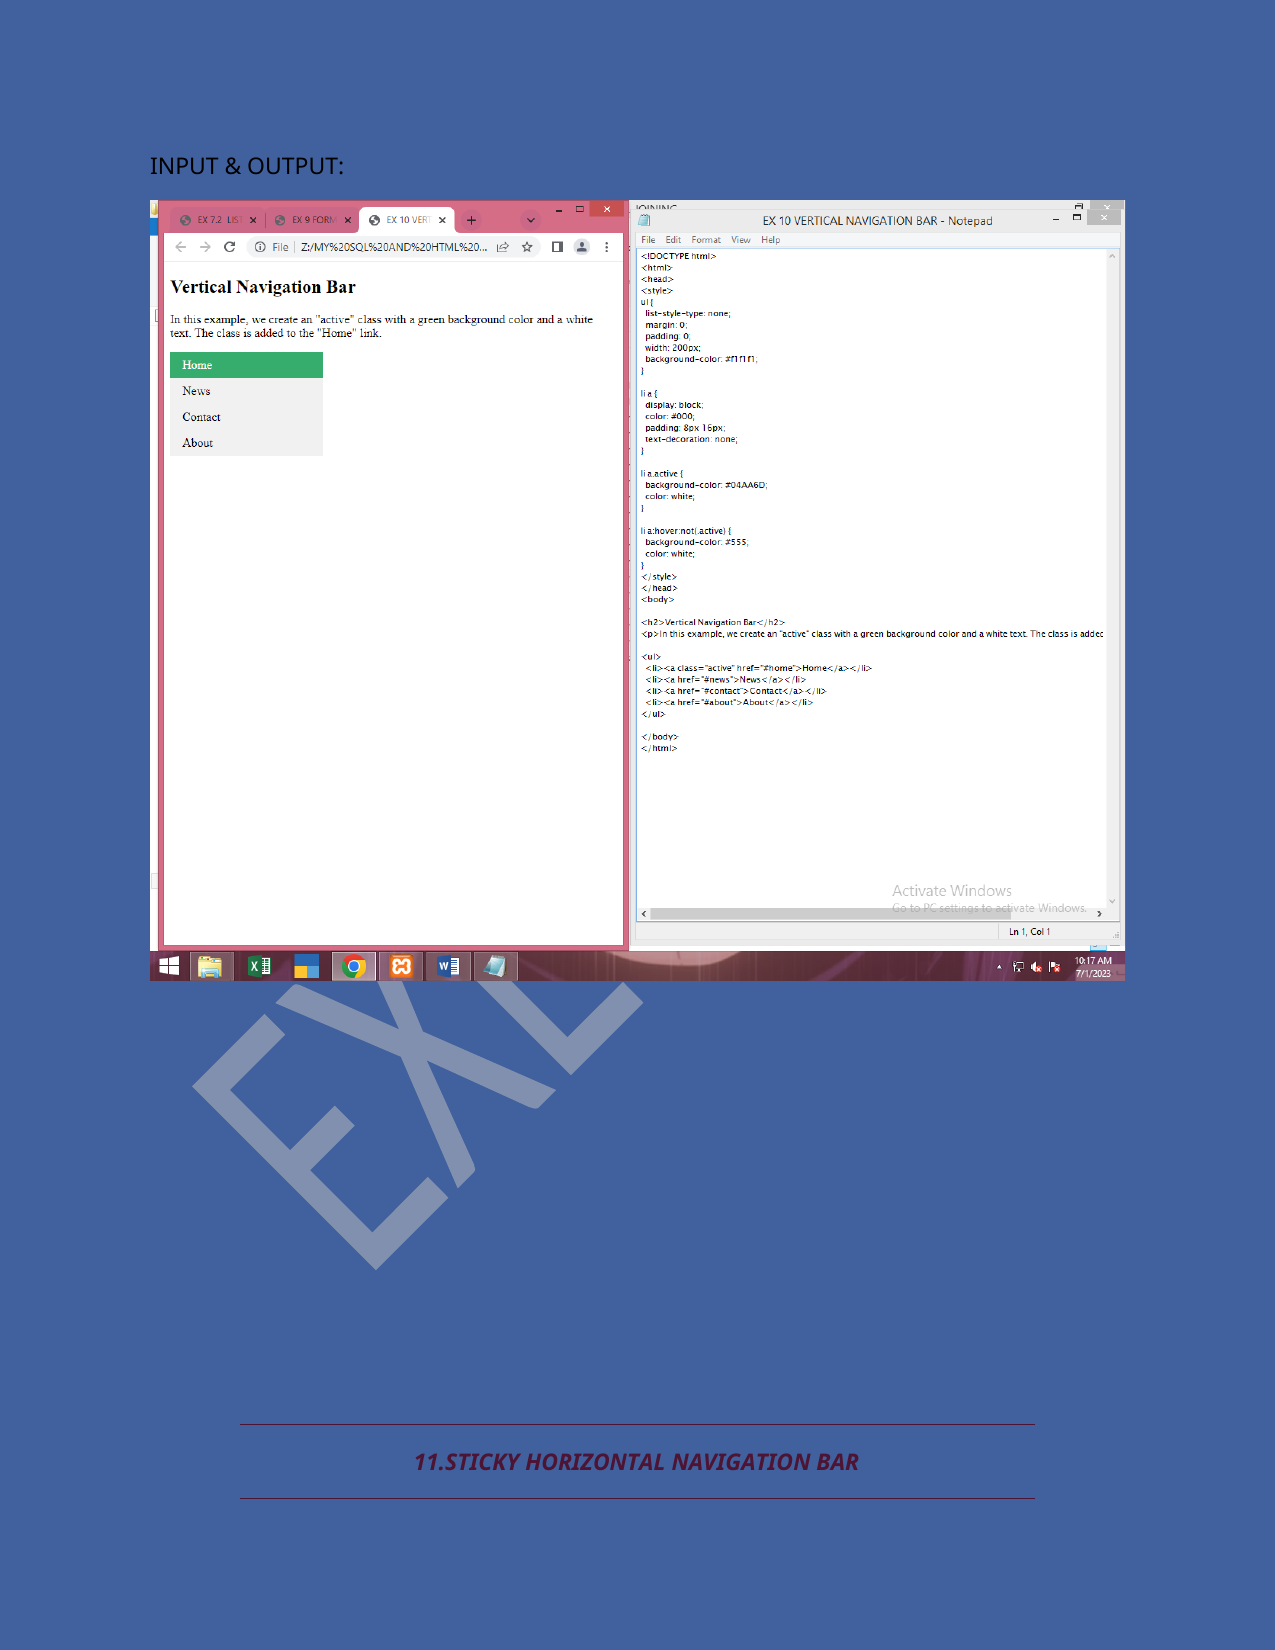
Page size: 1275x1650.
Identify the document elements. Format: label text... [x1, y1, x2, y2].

text INPUT & OUTPUT: [150, 150, 1125, 181]
text 11.STICKY HORIZONTAL NAVIGATION BAR [240, 1425, 1035, 1498]
picture [150, 200, 1125, 981]
